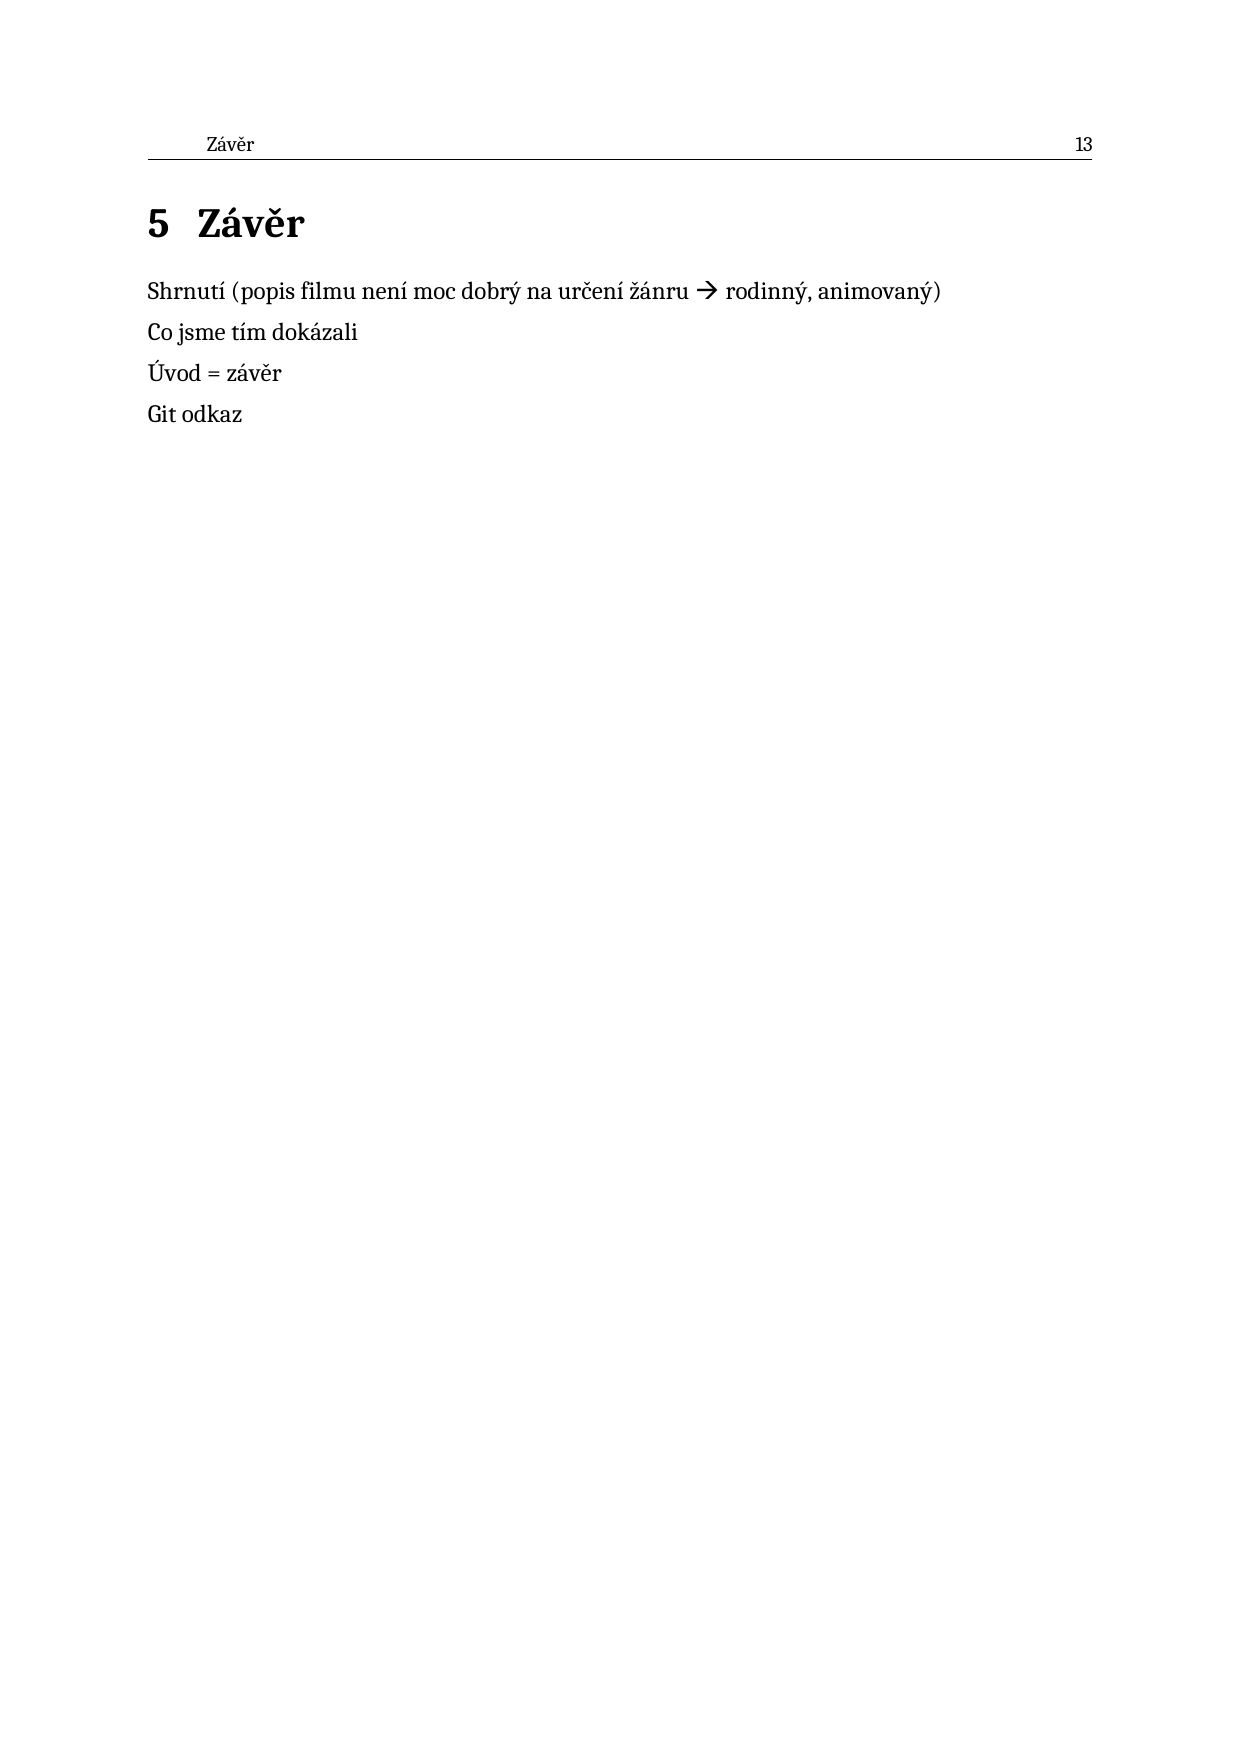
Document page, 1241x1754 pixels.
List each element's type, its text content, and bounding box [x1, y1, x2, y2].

text Úvod = závěr [148, 359, 1092, 388]
text Co jsme tím dokázali [148, 318, 1092, 347]
text Git odkaz [148, 400, 1092, 429]
text Závěr [148, 197, 1092, 247]
text Shrnutí (popis filmu není moc dobrý na určení žánru rodinný, animovaný) [148, 277, 1092, 305]
